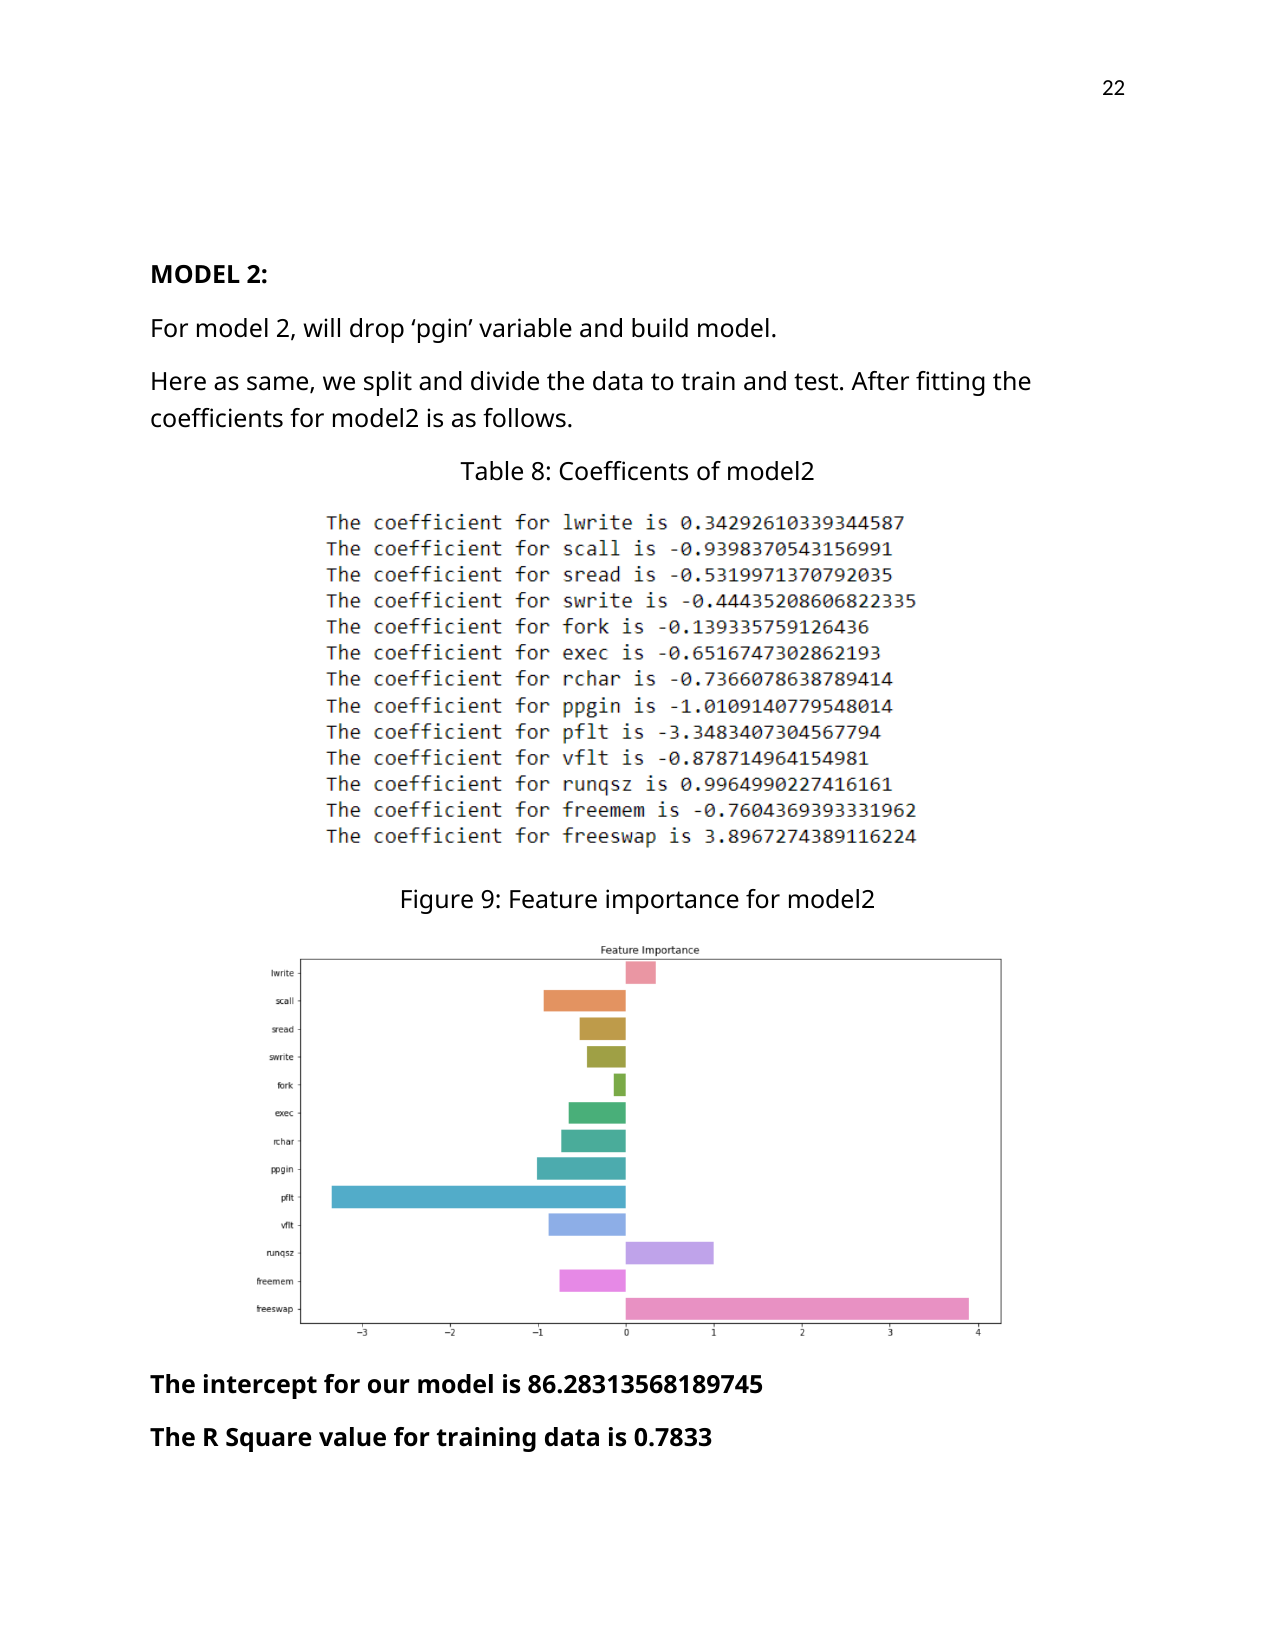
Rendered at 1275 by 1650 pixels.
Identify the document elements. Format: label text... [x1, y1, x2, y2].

text Here as same, we split and divide the data to train and test. After fitting the coefficients for model2 is as follows. [150, 364, 1125, 434]
picture [256, 934, 1019, 1348]
text The R Square value for training data is 0.7833 [150, 1420, 1125, 1454]
picture [306, 507, 969, 863]
text MODEL 2: [150, 257, 1125, 291]
text Table 8: Coefficents of model2 [150, 454, 1125, 488]
text Figure 9: Feature importance for model2 [150, 881, 1125, 915]
text For model 2, will drop ‘pgin’ variable and build model. [150, 310, 1125, 344]
text The intercept for our model is 86.28313568189745 [150, 1367, 1125, 1401]
